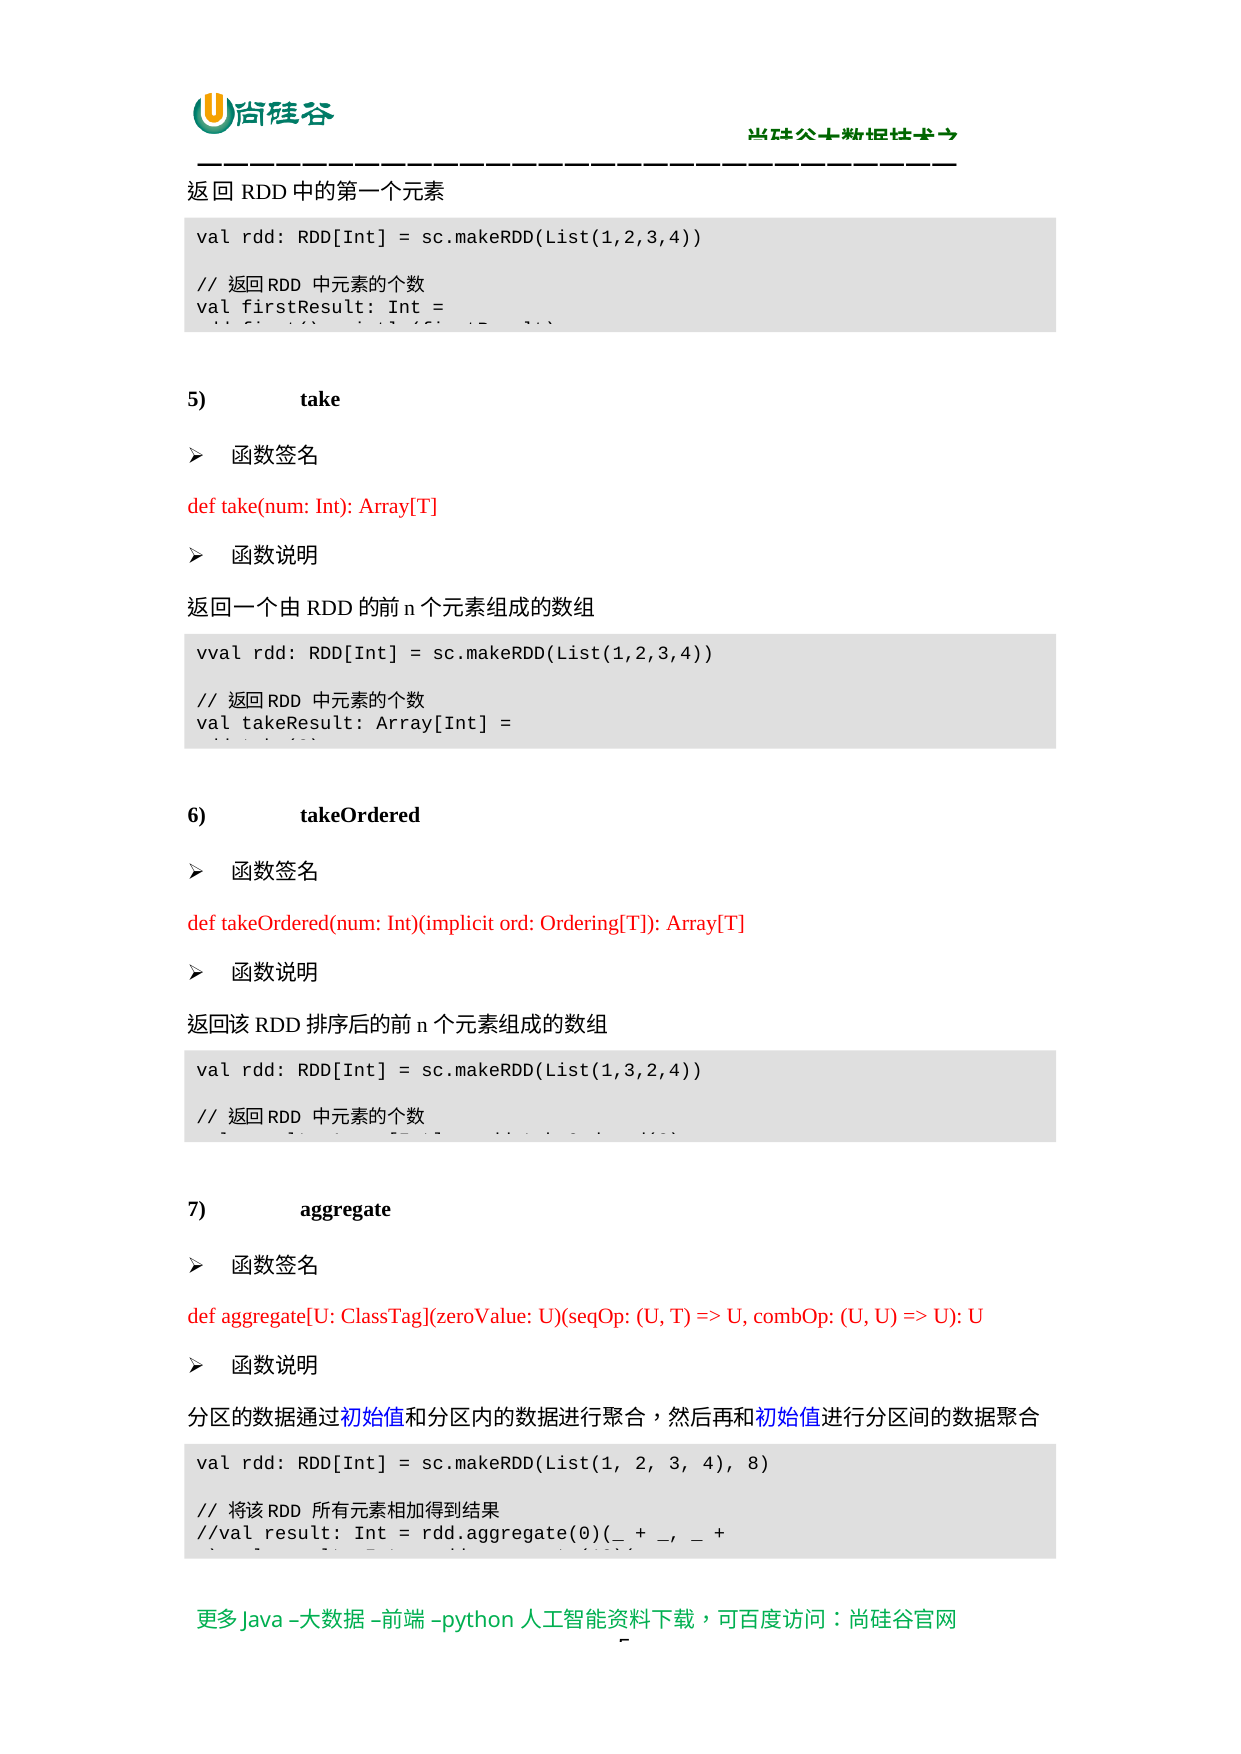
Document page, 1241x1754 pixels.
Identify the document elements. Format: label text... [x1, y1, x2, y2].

text def take(num: Int): Array[T] [187, 493, 1080, 518]
picture [187, 88, 338, 138]
subtitle take [187, 386, 1080, 411]
subtitle aggregate [187, 1196, 1080, 1221]
text 返回RDD 中的第一个元素 [187, 176, 1080, 206]
list 函数说明 [187, 540, 1080, 570]
subtitle takeOrdered [187, 802, 1080, 828]
text 返回一个由RDD 的前 n 个元素组成的数组 [187, 592, 1080, 622]
text 分区的数据通过初始值和分区内的数据进行聚合，然后再和初始值进行分区间的数据聚合 [187, 1402, 1080, 1432]
list 函数说明 [187, 957, 1080, 987]
list 函数签名 [187, 1250, 1080, 1279]
list 函数签名 [187, 856, 1080, 886]
list 函数说明 [187, 1350, 1080, 1380]
text def takeOrdered(num: Int)(implicit ord: Ordering[T]): Array[T] [187, 909, 1080, 935]
text 返回该 RDD 排序后的前 n 个元素组成的数组 [187, 1009, 1080, 1038]
list 函数签名 [187, 439, 1080, 469]
text def aggregate[U: ClassTag](zeroValue: U)(seqOp: (U, T) => U, combOp: (U, U) => U): U [187, 1303, 1080, 1328]
